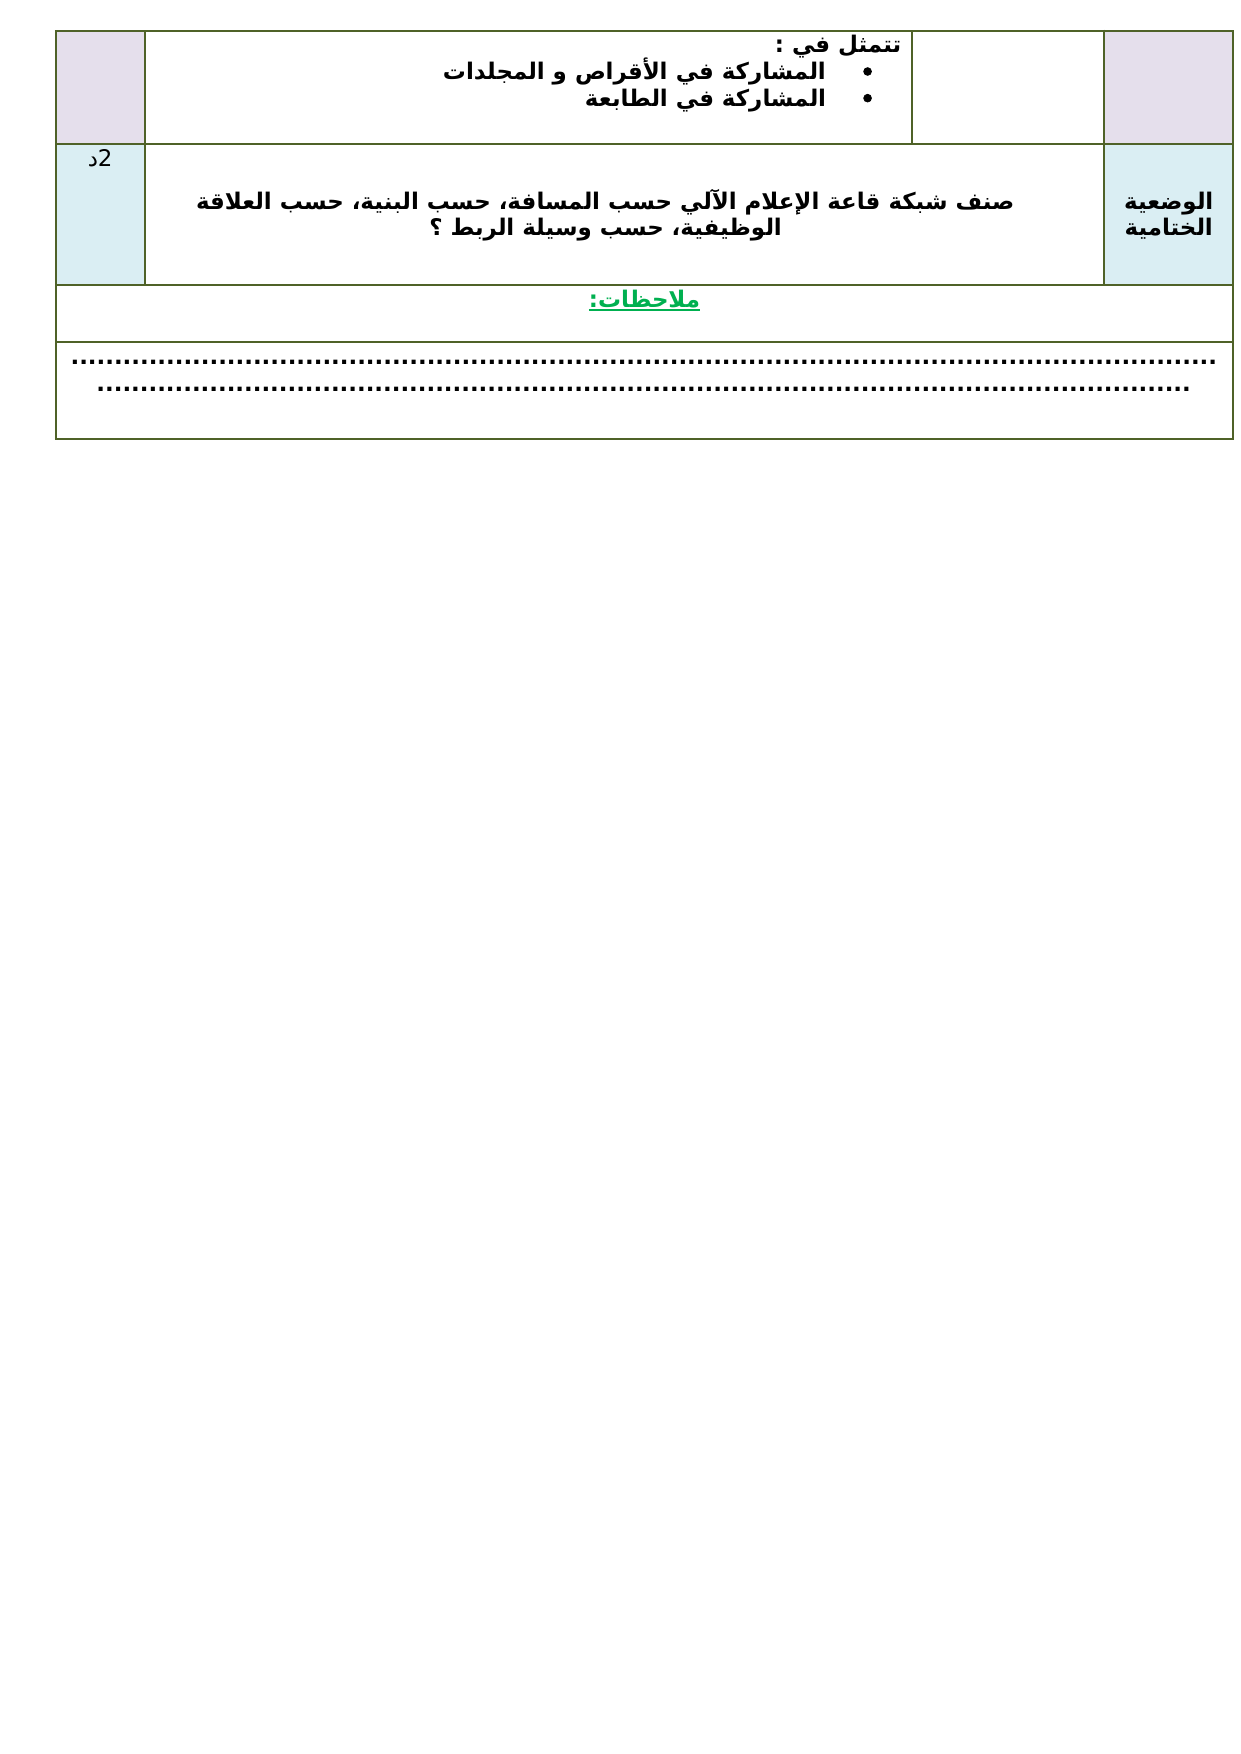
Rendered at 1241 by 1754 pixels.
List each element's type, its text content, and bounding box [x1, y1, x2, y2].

table_cell صنف شبكة قاعة الإعلام الآلي حسب المسافة، حسب البنية، حسب العلاقة الوظيفية، حسب وسيلة الربط ؟ [146, 145, 1103, 284]
table_cell .................................................................................................................................................................................................................................................................. [57, 343, 1232, 437]
table_cell 10 د [57, 32, 144, 143]
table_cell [146, 32, 911, 143]
table_cell 2د [57, 145, 144, 284]
table_cell الوضعية الختامية [1105, 145, 1232, 284]
table_cell ملاحظات: [57, 286, 1232, 341]
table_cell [913, 32, 1103, 143]
